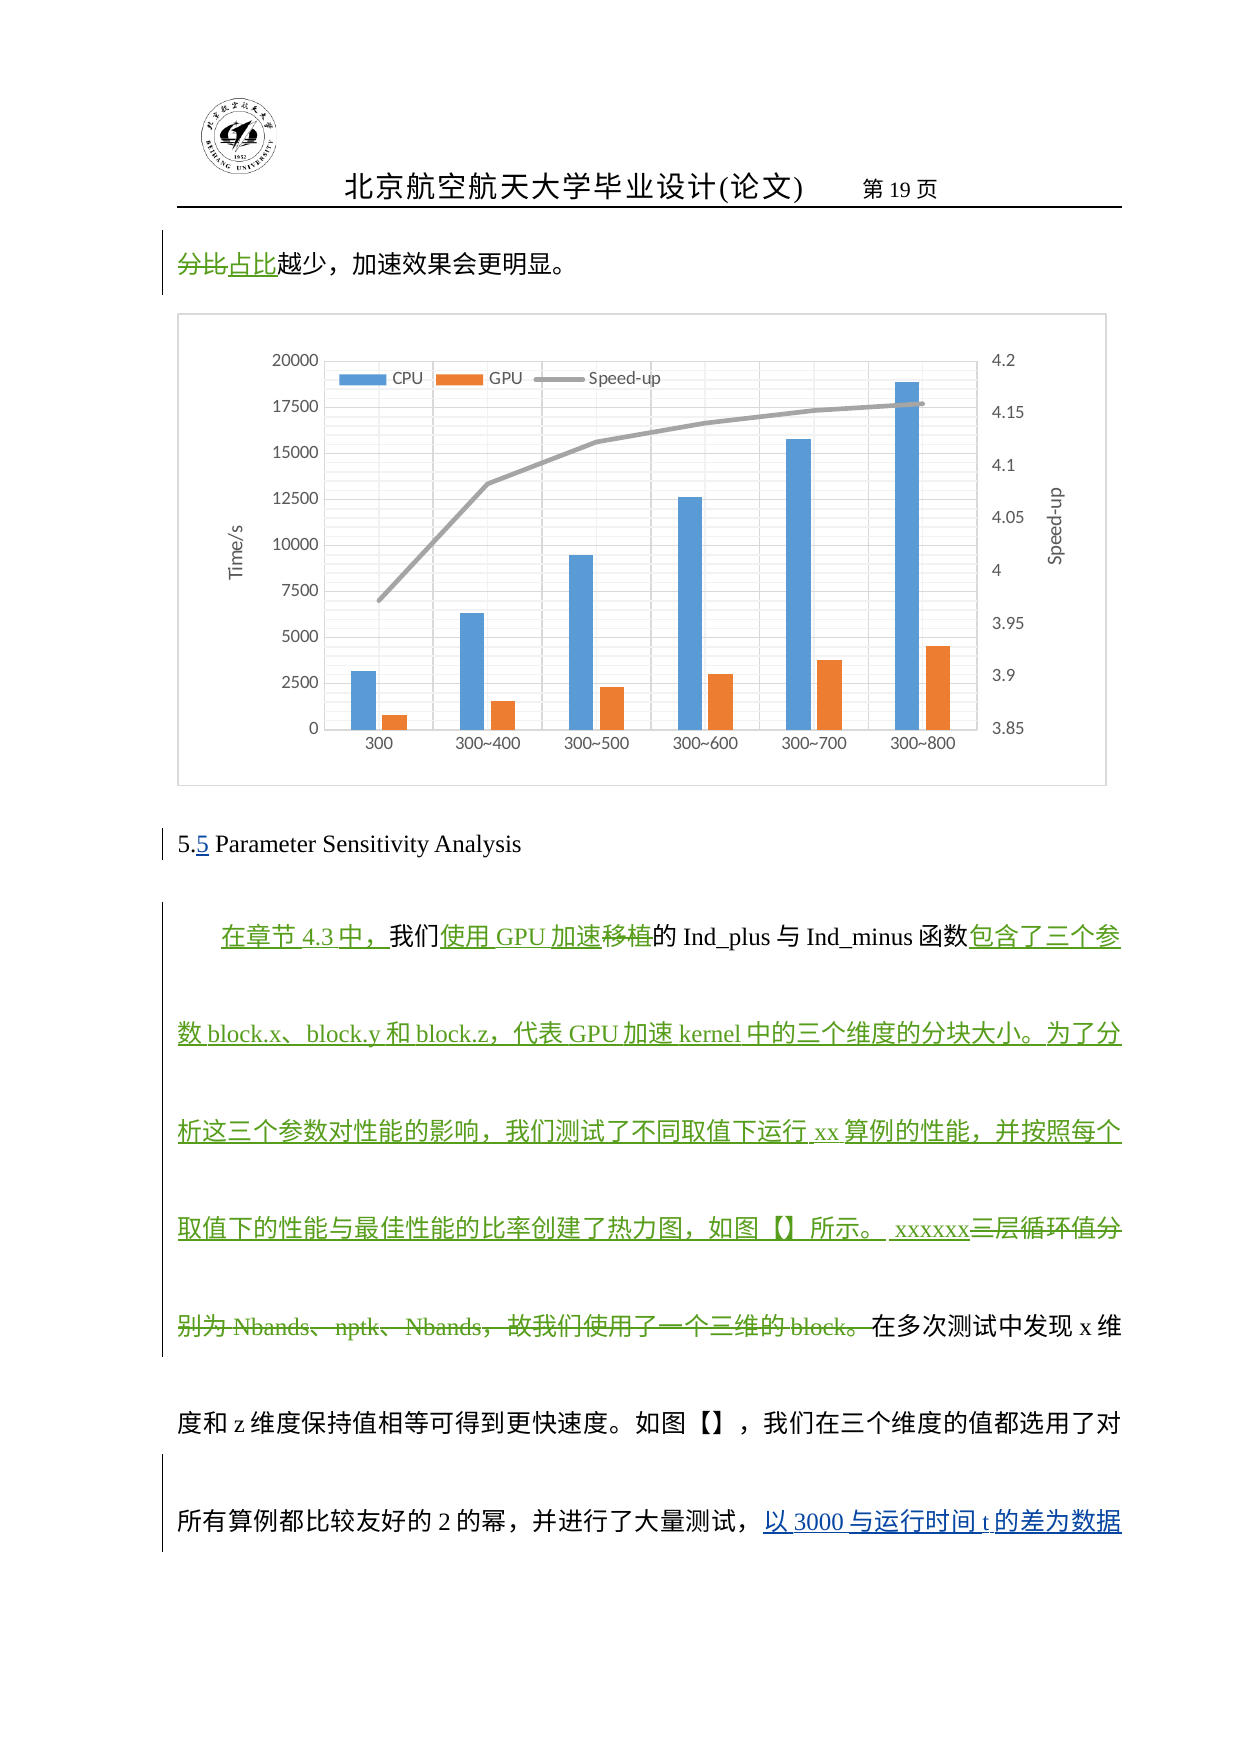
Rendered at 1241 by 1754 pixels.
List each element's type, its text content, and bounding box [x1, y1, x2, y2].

picture [201, 98, 277, 174]
subtitle 5. Parameter Sensitivity Analysis [177, 828, 1122, 860]
